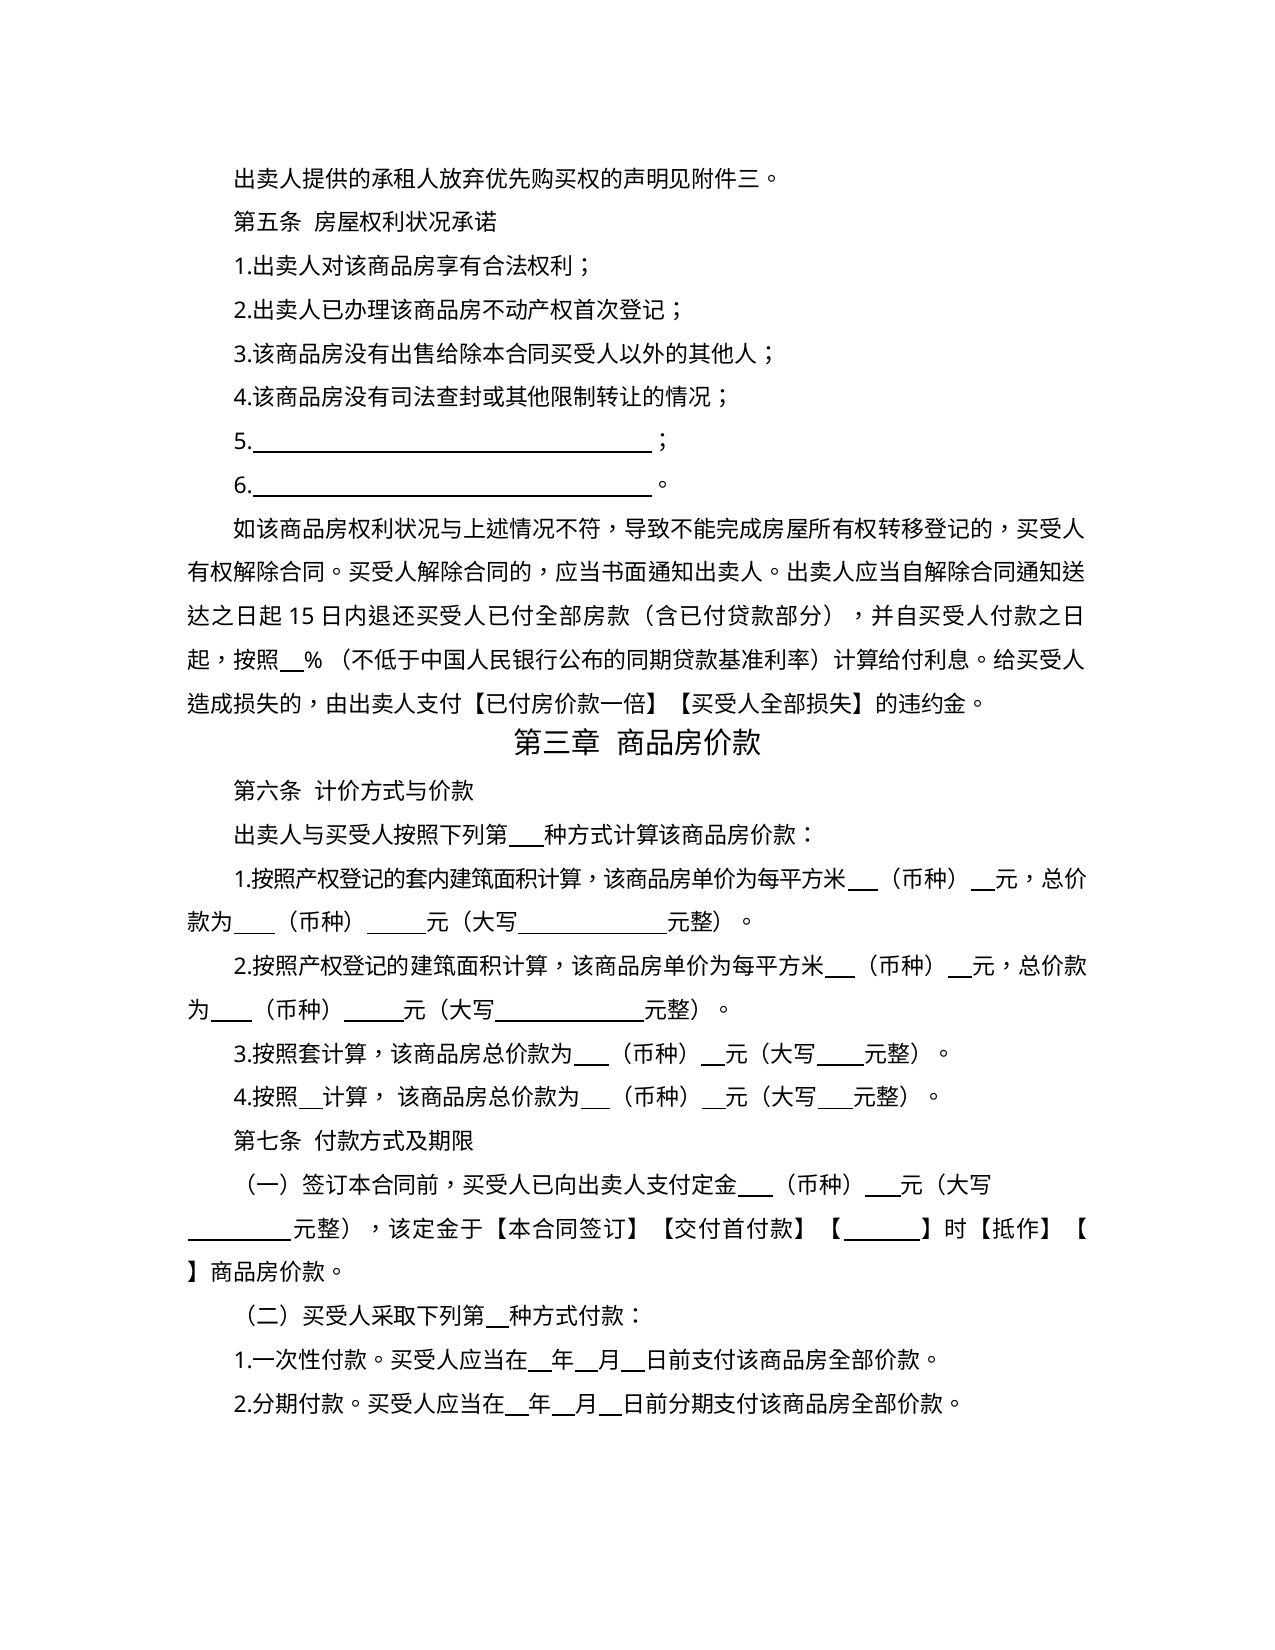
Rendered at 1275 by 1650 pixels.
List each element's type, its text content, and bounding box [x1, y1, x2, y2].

text 1.出卖人对该商品房享有合法权利； [187, 237, 1087, 281]
text 4.按照 计算， 该商品房总价款为 （币种） 元（大写 元整）。 [187, 1069, 1087, 1112]
text 第七条 付款方式及期限 [187, 1112, 1087, 1156]
text 4.该商品房没有司法查封或其他限制转让的情况； [187, 369, 1087, 412]
text 出卖人提供的承租人放弃优先购买权的声明见附件三。 [187, 150, 1087, 194]
text 元整），该定金于【本合同签订】【交付首付款】【 】时【抵作】【 】商品房价款。 [187, 1200, 1087, 1287]
text （二）买受人采取下列第 种方式付款： [187, 1287, 1087, 1331]
text 2.分期付款。买受人应当在 年 月 日前分期支付该商品房全部价款。 [187, 1375, 1087, 1419]
text 2.按照产权登记的建筑面积计算，该商品房单价为每平方米 （币种） 元，总价款为 （币种） 元（大写 元整）。 [187, 937, 1087, 1025]
text 如该商品房权利状况与上述情况不符，导致不能完成房屋所有权转移登记的，买受人有权解除合同。买受人解除合同的，应当书面通知出卖人。出卖人应当自解除合同通知送达之日起15日内退还买受人已付全部房款（含已付贷款部分），并自买受人付款之日起，按照 % （不低于中国人民银行公布的同期贷款基准利率）计算给付利息。给买受人造成损失的，由出卖人支付【已付房价款一倍】【买受人全部损失】的违约金。 [187, 500, 1087, 719]
text 3.按照套计算，该商品房总价款为 （币种） 元（大写 元整）。 [187, 1025, 1087, 1069]
text 第六条 计价方式与价款 [187, 762, 1087, 806]
text 1.按照产权登记的套内建筑面积计算，该商品房单价为每平方米 （币种） 元，总价款为 （币种） 元（大写 元整）。 [187, 850, 1087, 937]
text （一）签订本合同前，买受人已向出卖人支付定金 （币种） 元（大写 [187, 1156, 1087, 1200]
text 2.出卖人已办理该商品房不动产权首次登记； [187, 281, 1087, 325]
text 6. 。 [187, 456, 1087, 500]
text 5. ； [187, 412, 1087, 456]
text 1.一次性付款。买受人应当在 年 月 日前支付该商品房全部价款。 [187, 1331, 1087, 1375]
text 出卖人与买受人按照下列第 种方式计算该商品房价款： [187, 806, 1087, 850]
text 第五条 房屋权利状况承诺 [187, 194, 1087, 237]
text 第三章 商品房价款 [187, 719, 1087, 762]
text 3.该商品房没有出售给除本合同买受人以外的其他人； [187, 325, 1087, 369]
